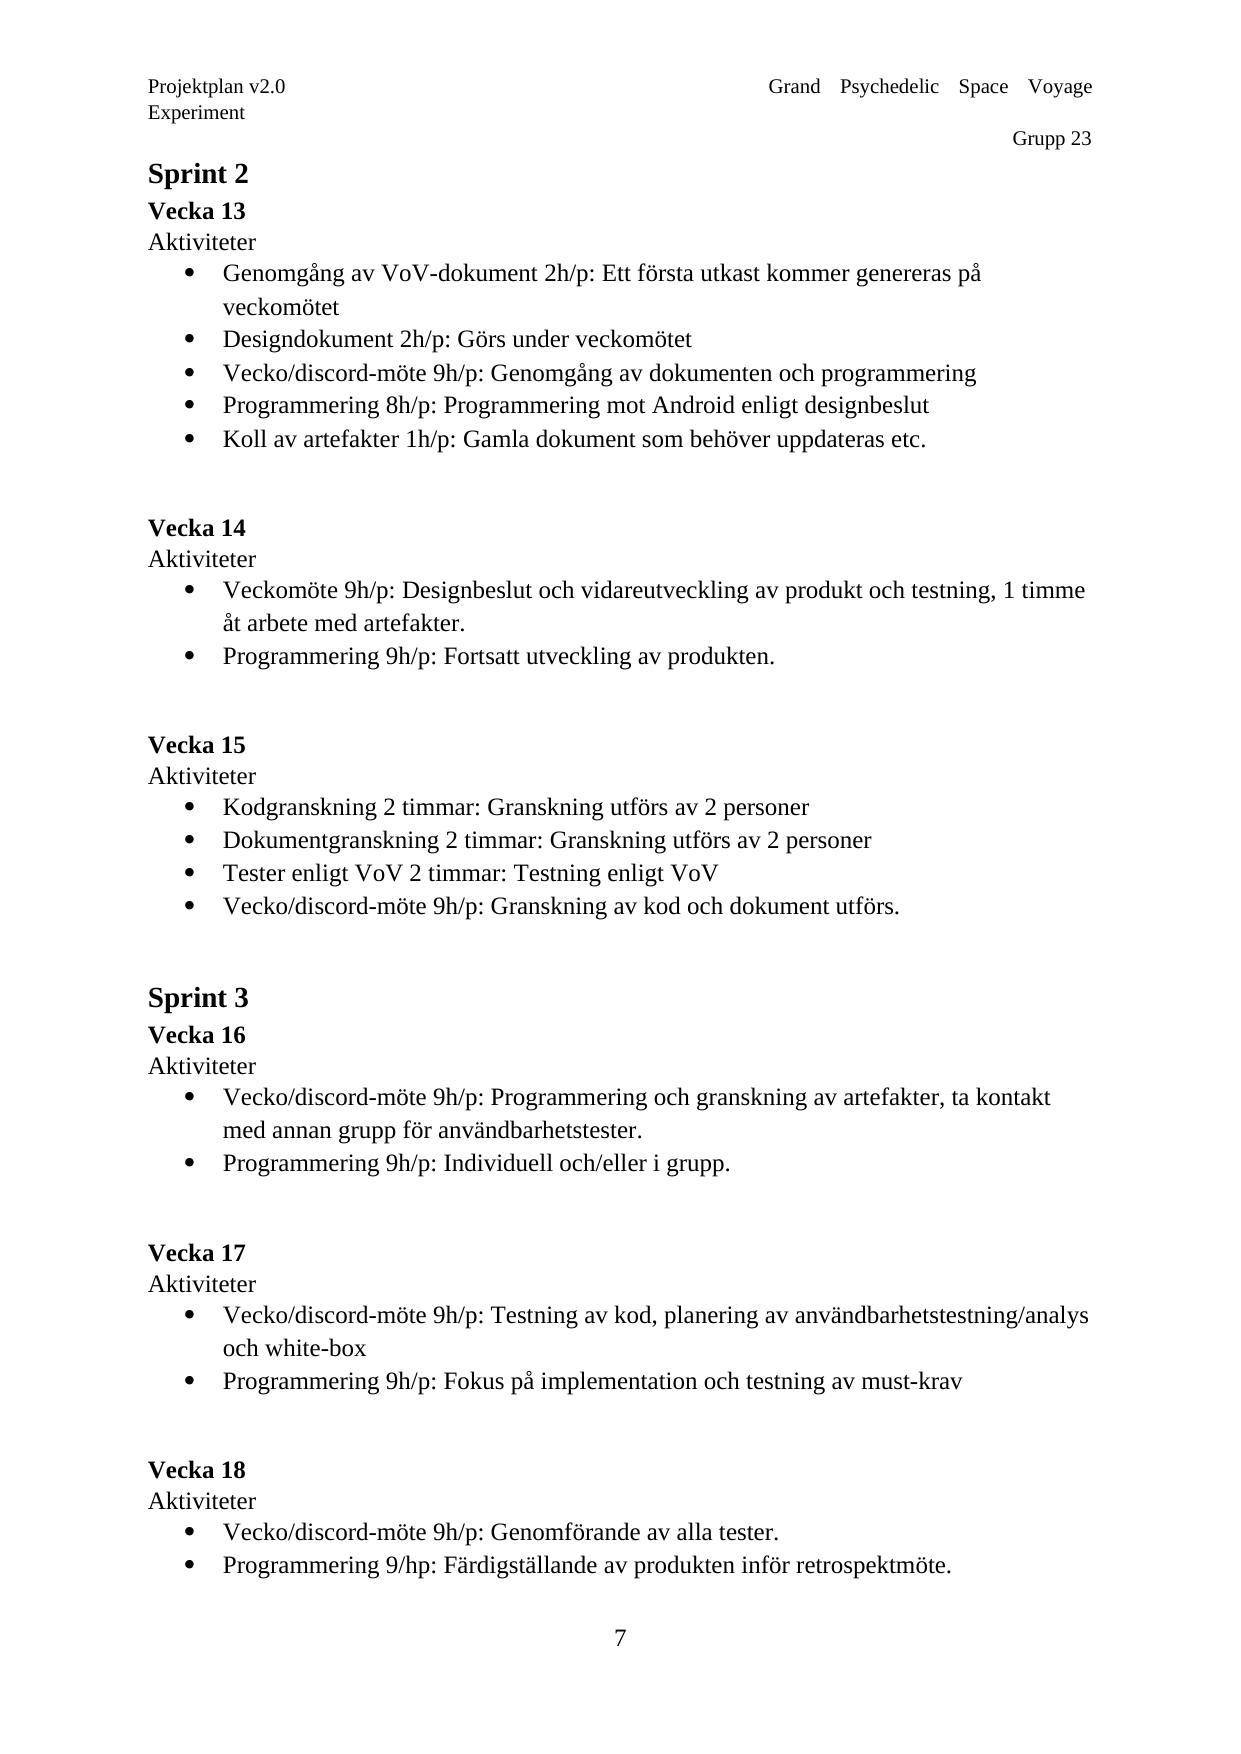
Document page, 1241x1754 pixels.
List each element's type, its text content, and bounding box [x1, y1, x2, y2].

list Vecko/discord-möte 9h/p: Genomgång av dokumenten och programmering [185, 358, 1093, 386]
list Genomgång av VoV-dokument 2h/p: Ett första utkast kommer genereras på veckomötet [185, 258, 1093, 320]
list Programmering 9/hp: Färdigställande av produkten inför retrospektmöte. [185, 1550, 1093, 1579]
list Vecko/discord-möte 9h/p: Programmering och granskning av artefakter, ta kontakt med annan grupp för användbarhetstester. [185, 1082, 1093, 1144]
list Programmering 9h/p: Fokus på implementation och testning av must-krav [185, 1366, 1093, 1394]
list Dokumentgranskning 2 timmar: Granskning utförs av 2 personer [185, 825, 1093, 854]
list Vecko/discord-möte 9h/p: Granskning av kod och dokument utförs. [185, 891, 1093, 920]
list Vecko/discord-möte 9h/p: Genomförande av alla tester. [185, 1517, 1093, 1546]
text Aktiviteter [148, 544, 1093, 572]
text Aktiviteter [148, 1486, 1093, 1514]
subtitle Vecka 14 [148, 513, 1093, 541]
list Programmering 9h/p: Individuell och/eller i grupp. [185, 1148, 1093, 1177]
list Vecko/discord-möte 9h/p: Testning av kod, planering av användbarhetstestning/analys och white-box [185, 1300, 1093, 1361]
list Tester enligt VoV 2 timmar: Testning enligt VoV [185, 858, 1093, 887]
list Programmering 8h/p: Programmering mot Android enligt designbeslut [185, 391, 1093, 419]
text Aktiviteter [148, 1269, 1093, 1297]
list Veckomöte 9h/p: Designbeslut och vidareutveckling av produkt och testning, 1 timme åt arbete med artefakter. [185, 575, 1093, 637]
list Designdokument 2h/p: Görs under veckomötet [185, 324, 1093, 353]
subtitle Vecka 18 [148, 1455, 1093, 1483]
text Aktiviteter [148, 227, 1093, 256]
list Programmering 9h/p: Fortsatt utveckling av produkten. [185, 641, 1093, 669]
subtitle Vecka 15 [148, 730, 1093, 759]
text Aktiviteter [148, 1051, 1093, 1080]
list Kodgranskning 2 timmar: Granskning utförs av 2 personer [185, 792, 1093, 821]
list Koll av artefakter 1h/p: Gamla dokument som behöver uppdateras etc. [185, 424, 1093, 452]
subtitle Vecka 13 [148, 196, 1093, 225]
text Aktiviteter [148, 761, 1093, 790]
subtitle Sprint 3 [148, 980, 1093, 1014]
subtitle Vecka 17 [148, 1238, 1093, 1266]
subtitle Vecka 16 [148, 1020, 1093, 1049]
subtitle Sprint 2 [148, 156, 1093, 190]
